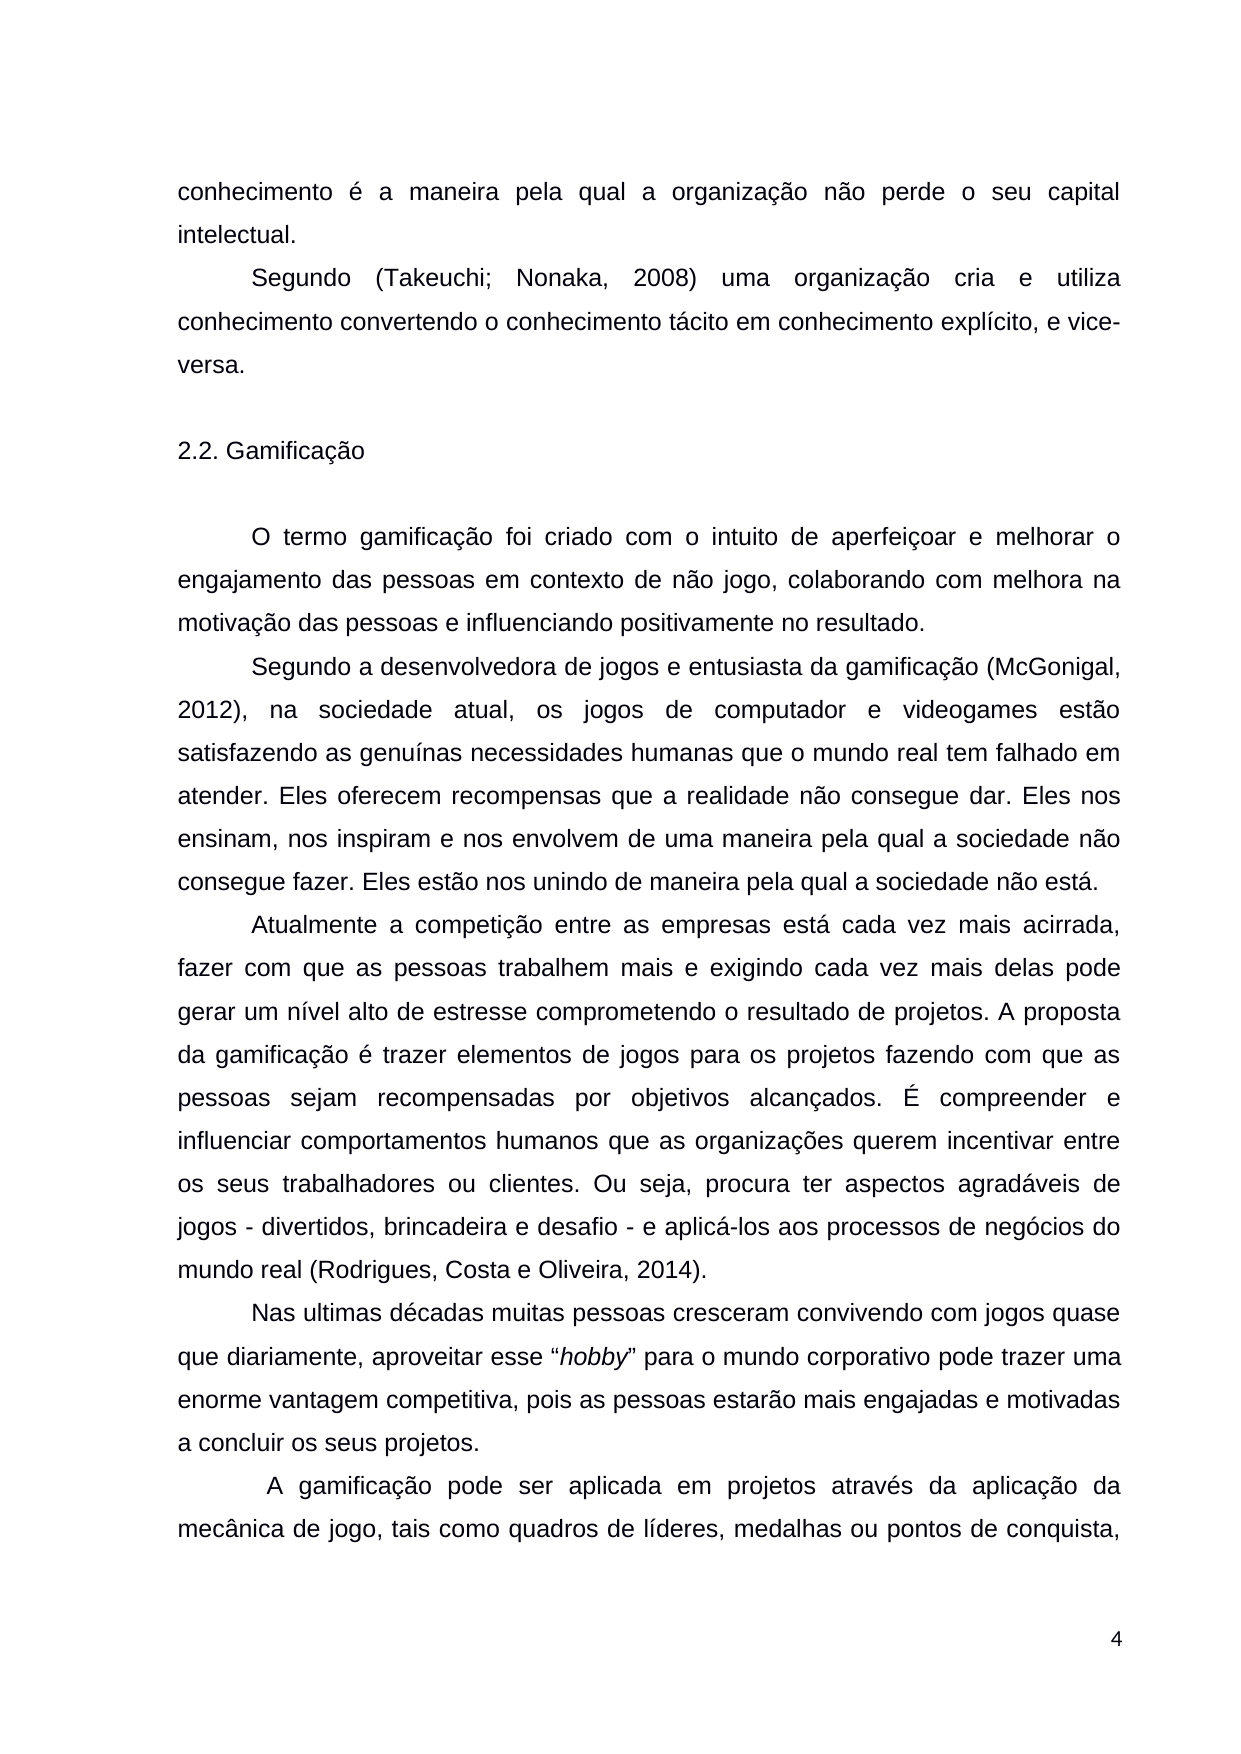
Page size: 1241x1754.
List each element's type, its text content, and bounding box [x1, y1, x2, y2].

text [177, 1471, 1122, 1543]
text O termo gamificação foi criado com o intuito de aperfeiçoar e melhorar o engajamento das pessoas em contexto de não jogo, colaborando com melhora na motivação das pessoas e influenciando positivamente no resultado. [177, 522, 1122, 637]
text Segundo a desenvolvedora de jogos e entusiasta da gamificação (McGonigal, 2012), na sociedade atual, os jogos de computador e videogames estão satisfazendo as genuínas necessidades humanas que o mundo real tem falhado em atender. Eles oferecem recompensas que a realidade não consegue dar. Eles nos ensinam, nos inspiram e nos envolvem de uma maneira pela qual a sociedade não consegue fazer. Eles estão nos unindo de maneira pela qual a sociedade não está. [177, 652, 1122, 896]
text Nas ultimas décadas muitas pessoas cresceram convivendo com jogos quase que diariamente, aproveitar esse “hobby” para o mundo corporativo pode trazer uma enorme vantagem competitiva, pois as pessoas estarão mais engajadas e motivadas a concluir os seus projetos. [177, 1298, 1122, 1457]
text Segundo (Takeuchi; Nonaka, 2008) uma organização cria e utiliza conhecimento convertendo o conhecimento tácito em conhecimento explícito, e vice-versa. [177, 263, 1122, 378]
text 2.2. Gamificação [177, 436, 1122, 465]
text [177, 177, 1122, 249]
text Atualmente a competição entre as empresas está cada vez mais acirrada, fazer com que as pessoas trabalhem mais e exigindo cada vez mais delas pode gerar um nível alto de estresse comprometendo o resultado de projetos. A proposta da gamificação é trazer elementos de jogos para os projetos fazendo com que as pessoas sejam recompensadas por objetivos alcançados. É compreender e influenciar comportamentos humanos que as organizações querem incentivar entre os seus trabalhadores ou clientes. Ou seja, procura ter aspectos agradáveis de jogos - divertidos, brincadeira e desafio - e aplicá-los aos processos de negócios do mundo real (Rodrigues, Costa e Oliveira, 2014). [177, 910, 1122, 1284]
